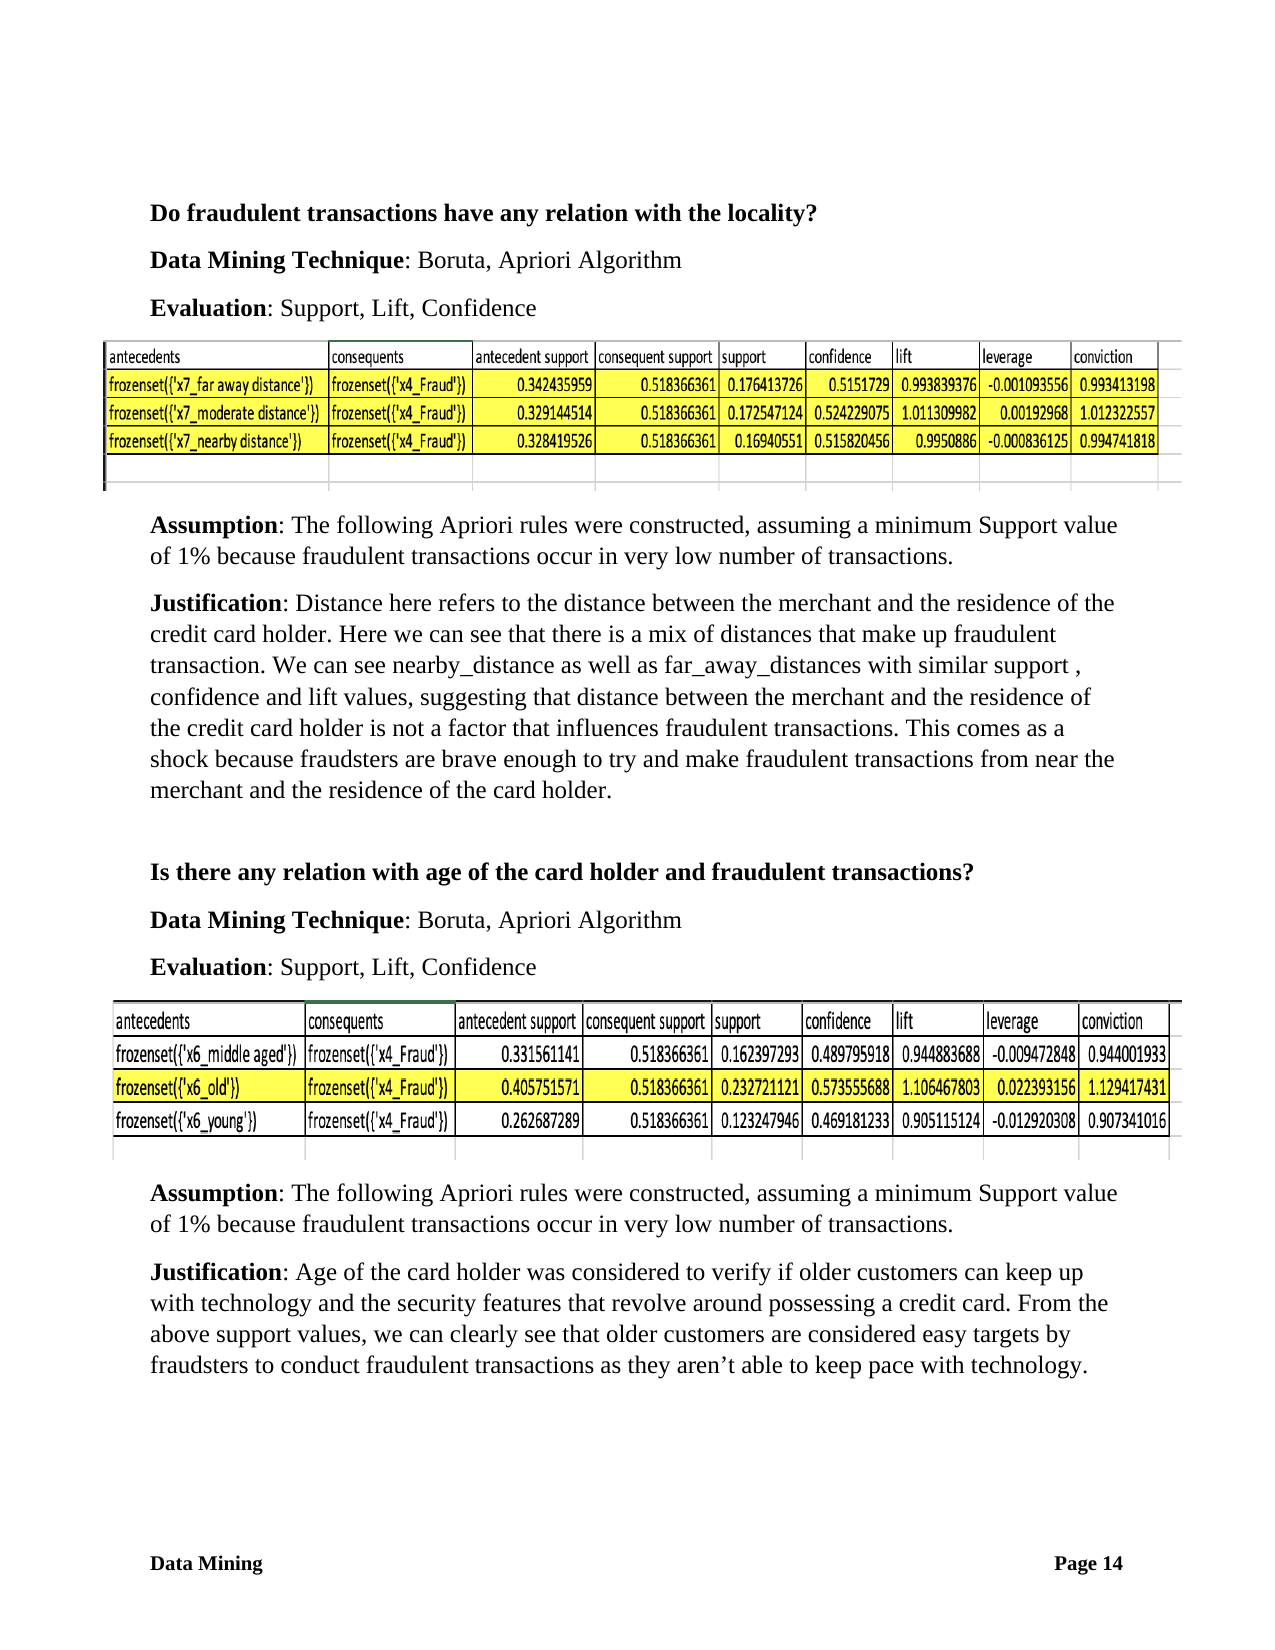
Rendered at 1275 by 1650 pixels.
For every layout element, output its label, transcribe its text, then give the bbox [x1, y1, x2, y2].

text Is there any relation with age of the card holder and fraudulent transactions? [150, 857, 1125, 886]
text Justification: Age of the card holder was considered to verify if older customers can keep up with technology and the security features that revolve around possessing a credit card. From the above support values, we can clearly see that older customers are considered easy targets by fraudsters to conduct fraudulent transactions as they aren’t able to keep pace with technology. [150, 1257, 1125, 1379]
text Data Mining Technique: Boruta, Apriori Algorithm [150, 245, 1125, 274]
text Assumption: The following Apriori rules were constructed, assuming a minimum Support value of 1% because fraudulent transactions occur in very low number of transactions. [150, 510, 1125, 569]
text Do fraudulent transactions have any relation with the locality? [150, 198, 1125, 226]
picture [103, 340, 1182, 491]
text Evaluation: Support, Lift, Confidence [150, 293, 1125, 322]
picture [112, 1000, 1182, 1160]
text Data Mining Technique: Boruta, Apriori Algorithm [150, 905, 1125, 933]
text Justification: Distance here refers to the distance between the merchant and the residence of the credit card holder. Here we can see that there is a mix of distances that make up fraudulent transaction. We can see nearby_distance as well as far_away_distances with similar support , confidence and lift values, suggesting that distance between the merchant and the residence of the credit card holder is not a factor that influences fraudulent transactions. This comes as a shock because fraudsters are brave enough to try and make fraudulent transactions from near the merchant and the residence of the card holder. [150, 588, 1125, 803]
text Assumption: The following Apriori rules were constructed, assuming a minimum Support value of 1% because fraudulent transactions occur in very low number of transactions. [150, 1178, 1125, 1238]
text Evaluation: Support, Lift, Confidence [150, 952, 1125, 981]
